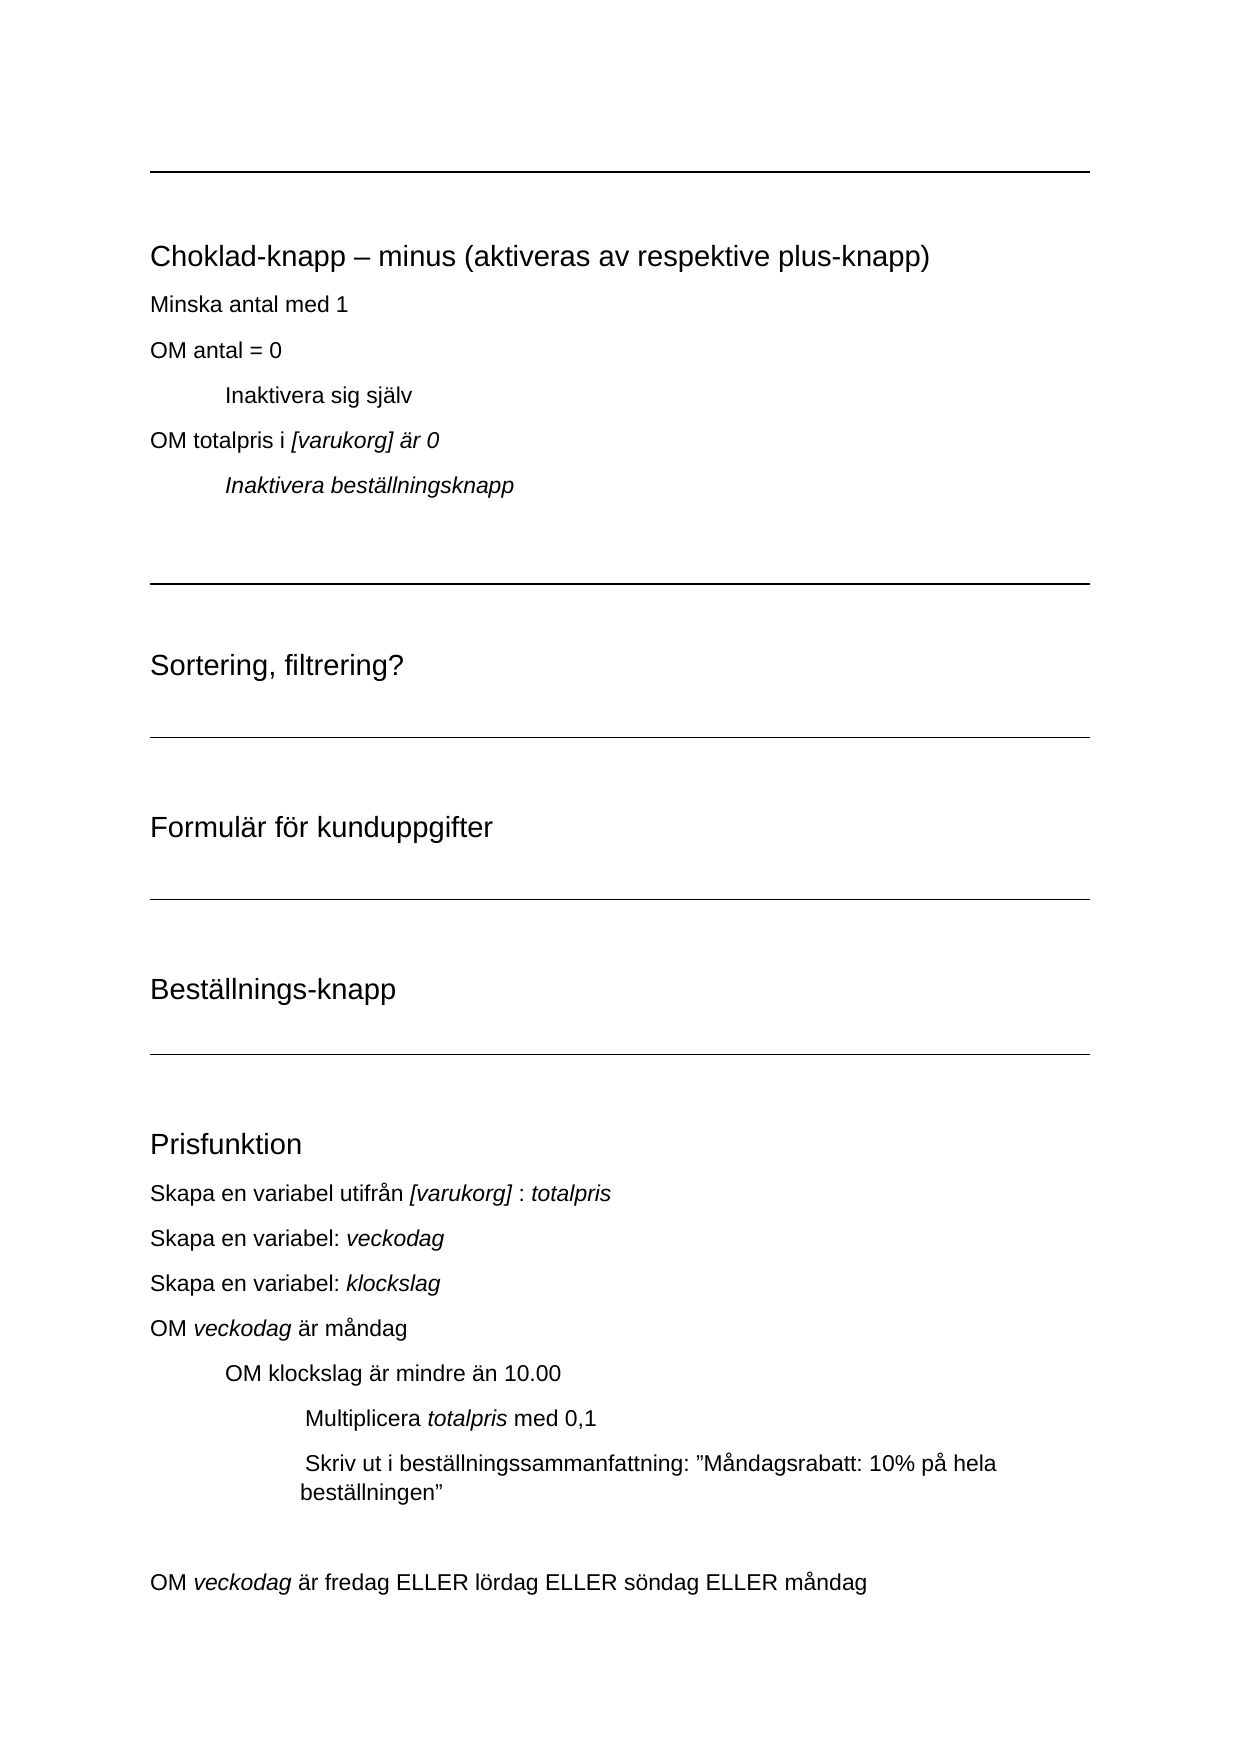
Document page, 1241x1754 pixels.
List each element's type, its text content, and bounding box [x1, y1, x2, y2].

text Beställnings-knapp [150, 972, 1090, 1006]
text Inaktivera sig själv [150, 382, 1090, 408]
text Choklad-knapp – minus (aktiveras av respektive plus-knapp) [150, 239, 1090, 272]
text Minska antal med 1 [150, 291, 1090, 318]
text OM veckodag är måndag [150, 1315, 1090, 1341]
text OM antal = 0 [150, 337, 1090, 363]
text OM klockslag är mindre än 10.00 [150, 1360, 1090, 1386]
text Skapa en variabel: veckodag [150, 1224, 1090, 1251]
text Skriv ut i beställningssammanfattning: ”Måndagsrabatt: 10% på hela beställningen” [300, 1450, 1090, 1505]
text Skapa en variabel utifrån [varukorg] : totalpris [150, 1179, 1090, 1206]
text Prisfunktion [150, 1127, 1090, 1160]
text Multiplicera totalpris med 0,1 [150, 1405, 1090, 1431]
text Skapa en variabel: klockslag [150, 1270, 1090, 1296]
text OM veckodag är fredag ELLER lördag ELLER söndag ELLER måndag [150, 1569, 1090, 1595]
text OM totalpris i [varukorg] är 0 [150, 427, 1090, 453]
text Formulär för kunduppgifter [150, 810, 1090, 844]
text Inaktivera beställningsknapp [150, 472, 1090, 498]
text Sortering, filtrering? [150, 648, 1090, 682]
